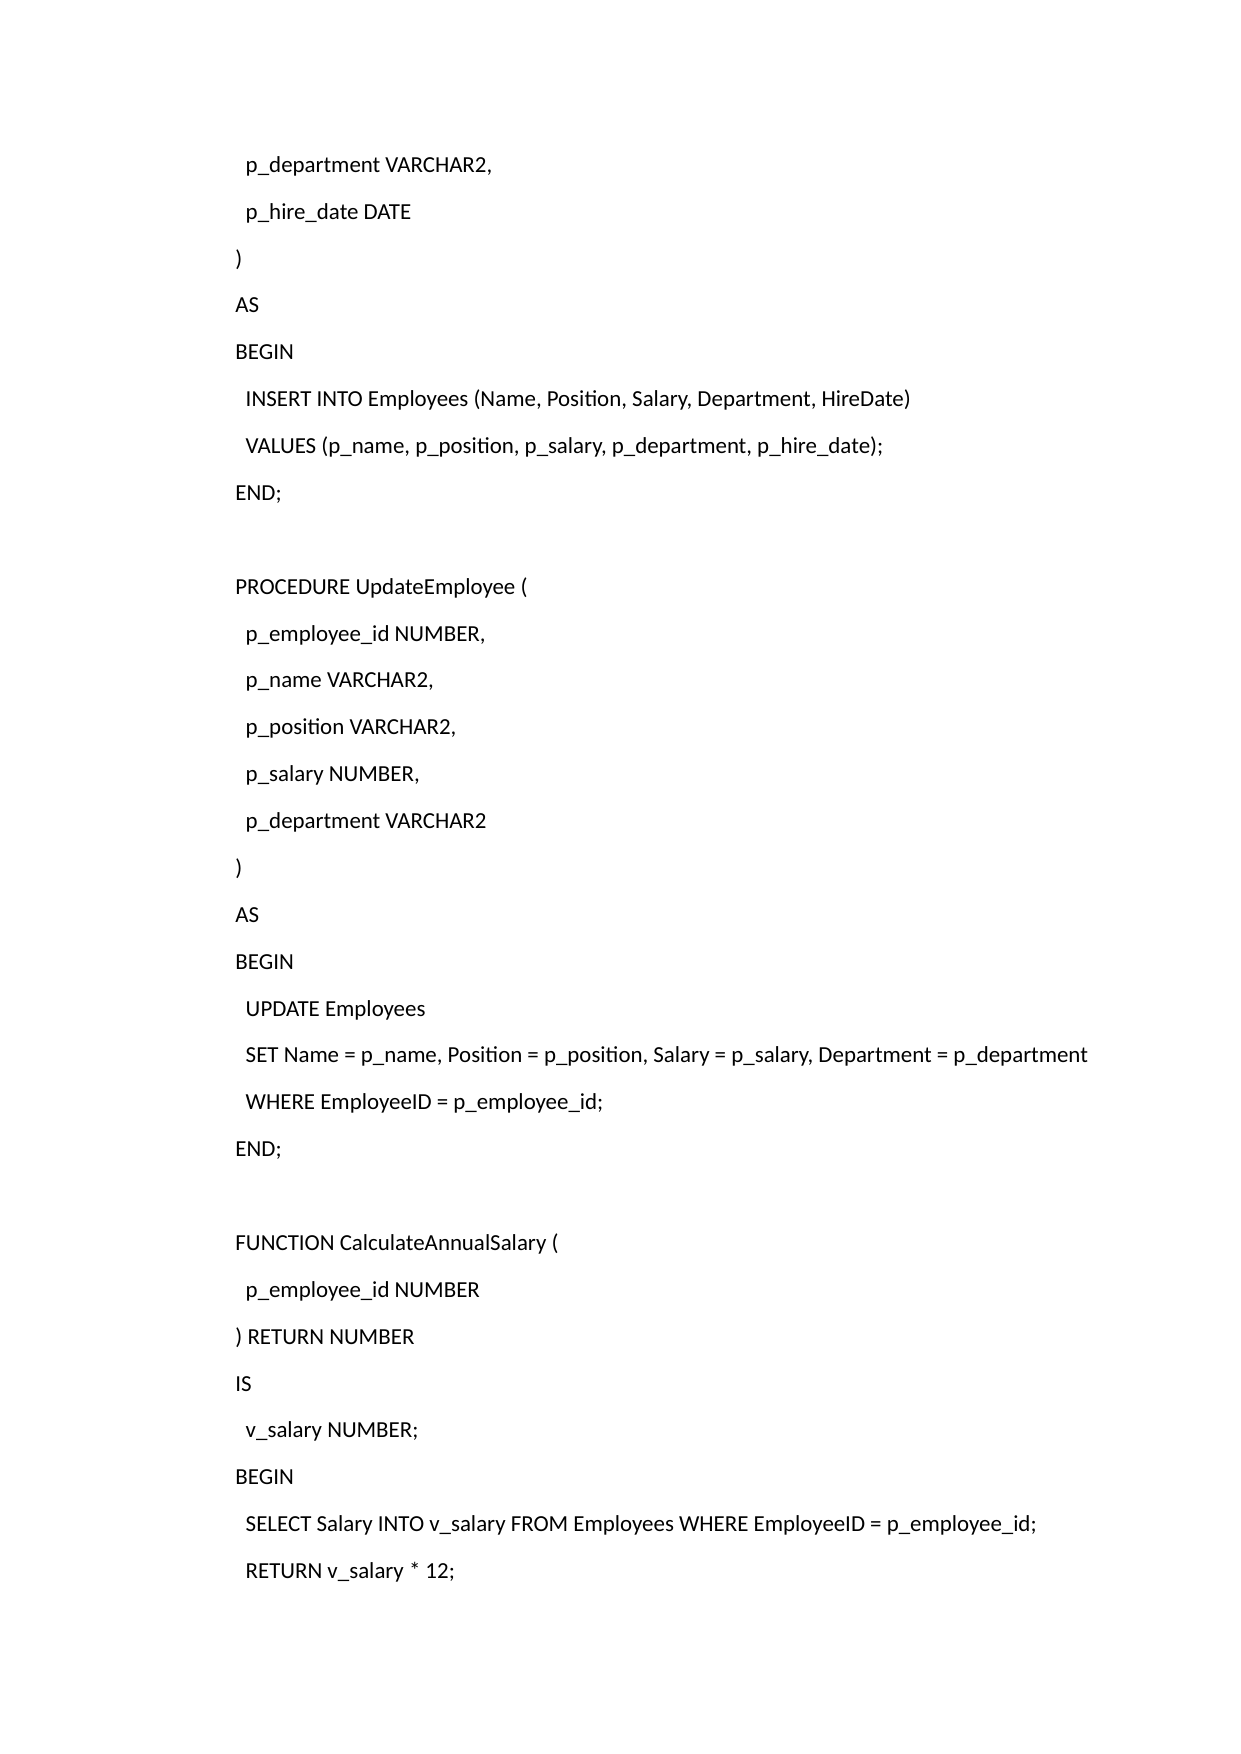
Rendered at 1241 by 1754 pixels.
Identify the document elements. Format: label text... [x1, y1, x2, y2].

text p_department VARCHAR2 [225, 806, 1090, 834]
text AS [225, 291, 1090, 319]
text v_salary NUMBER; [225, 1416, 1090, 1444]
text p_salary NUMBER, [225, 759, 1090, 787]
text p_employee_id NUMBER [225, 1275, 1090, 1303]
text AS [225, 900, 1090, 928]
text p_department VARCHAR2, [225, 150, 1090, 178]
text ) [225, 853, 1090, 881]
text p_position VARCHAR2, [225, 712, 1090, 741]
text ) RETURN NUMBER [225, 1322, 1090, 1350]
text WHERE EmployeeID = p_employee_id; [225, 1087, 1090, 1116]
text IS [225, 1369, 1090, 1397]
text SELECT Salary INTO v_salary FROM Employees WHERE EmployeeID = p_employee_id; [225, 1509, 1090, 1537]
text BEGIN [225, 1462, 1090, 1491]
text INSERT INTO Employees (Name, Position, Salary, Department, HireDate) [225, 384, 1090, 412]
text SET Name = p_name, Position = p_position, Salary = p_salary, Department = p_department [225, 1041, 1090, 1069]
text p_hire_date DATE [225, 197, 1090, 225]
text p_employee_id NUMBER, [225, 619, 1090, 647]
text FUNCTION CalculateAnnualSalary ( [225, 1228, 1090, 1256]
text ) [225, 244, 1090, 272]
text END; [225, 1134, 1090, 1162]
text VALUES (p_name, p_position, p_salary, p_department, p_hire_date); [225, 431, 1090, 459]
text UPDATE Employees [225, 994, 1090, 1022]
text BEGIN [225, 337, 1090, 366]
text p_name VARCHAR2, [225, 666, 1090, 694]
text END; [225, 478, 1090, 506]
text BEGIN [225, 947, 1090, 975]
text PROCEDURE UpdateEmployee ( [225, 572, 1090, 600]
text RETURN v_salary * 12; [225, 1556, 1090, 1584]
